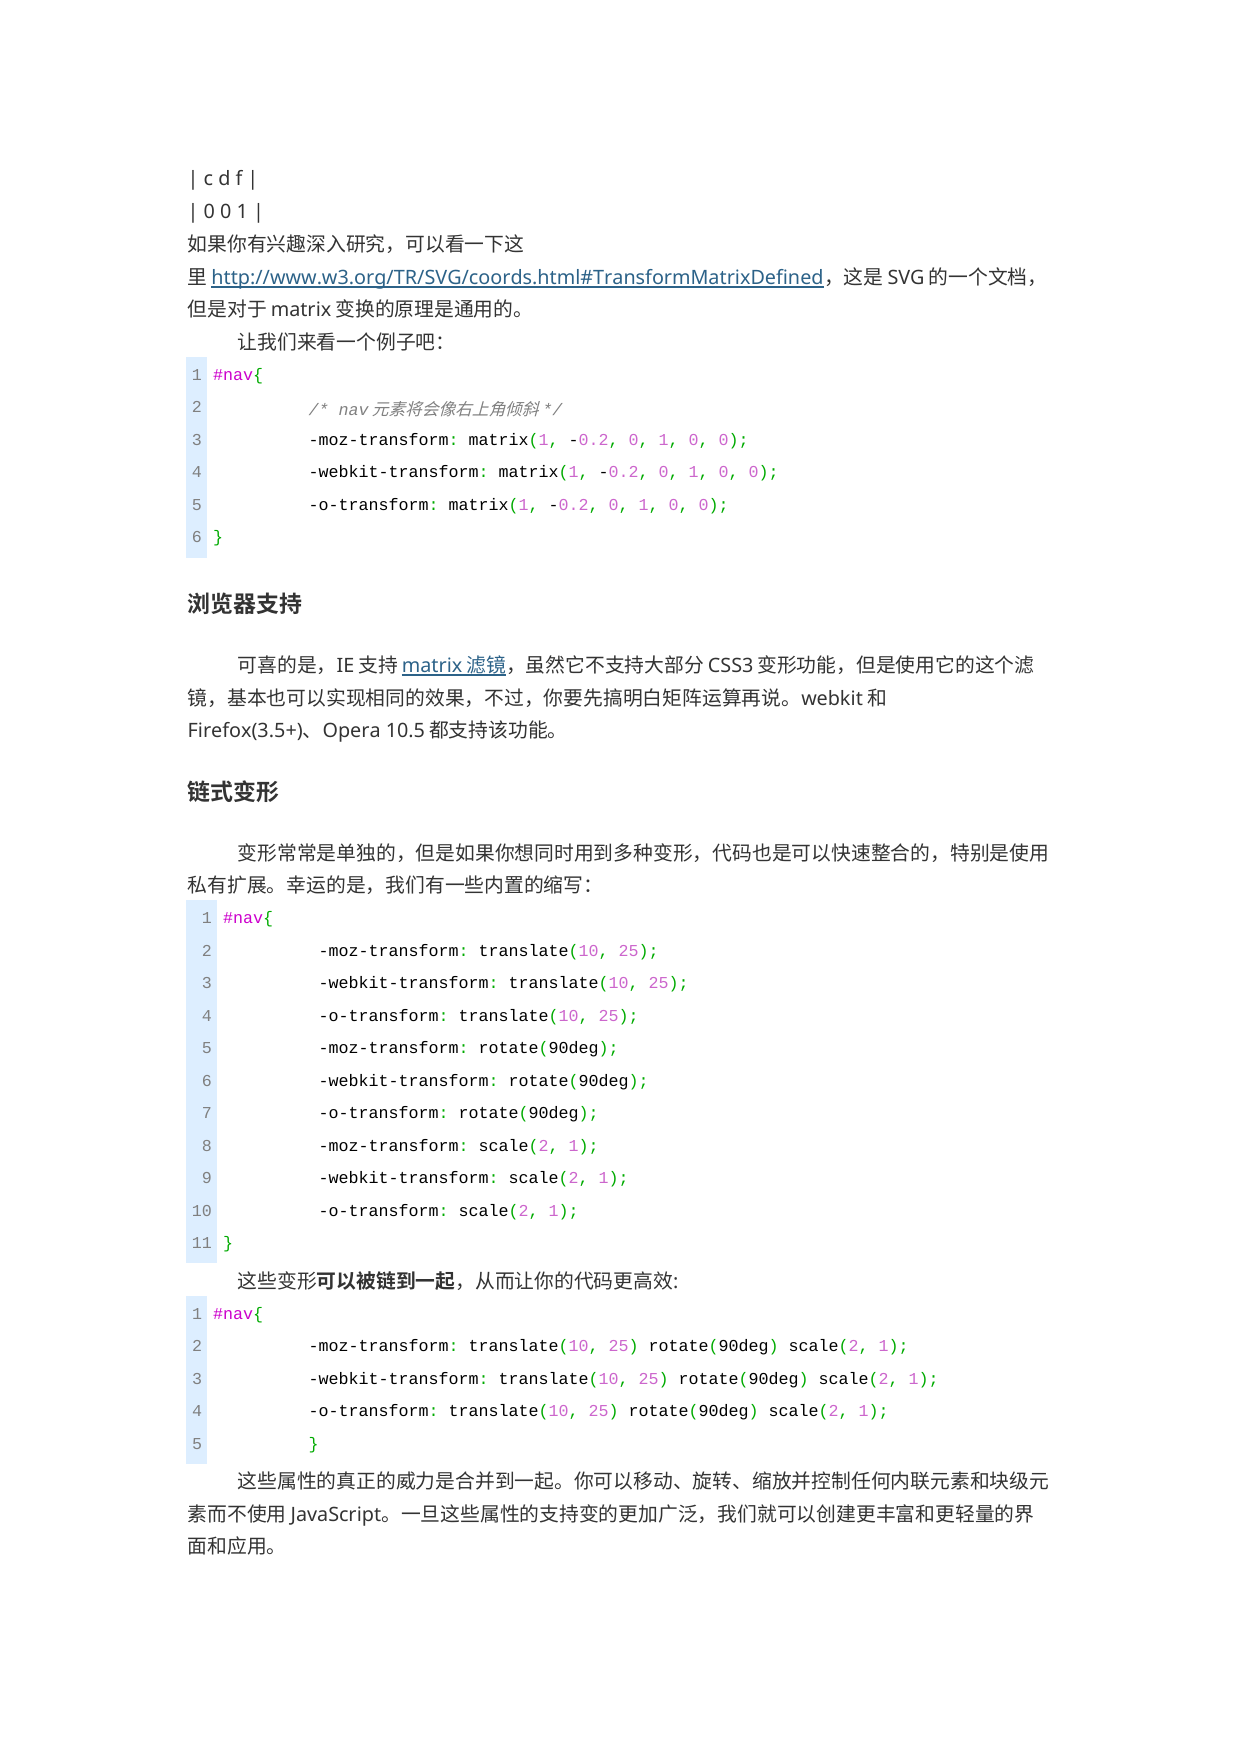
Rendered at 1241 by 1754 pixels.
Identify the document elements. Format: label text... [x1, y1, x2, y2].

text 这些变形可以被链到一起，从而让你的代码更高效: [187, 1263, 1053, 1296]
text 让我们来看一个例子吧： [187, 324, 1053, 357]
text 链式变形 [187, 758, 1053, 823]
text 变形常常是单独的，但是如果你想同时用到多种变形，代码也是可以快速整合的，特别是使用私有扩展。幸运的是，我们有一些内置的缩写： [187, 835, 1053, 900]
table_header 1 2 3 4 5 6 7 8 9 10 11 [186, 900, 217, 1263]
table_header #nav{ /* nav元素将会像右上角倾斜 */ -moz-transform: matrix(1, -0.2, 0, 1, 0, 0); -webkit-transform: matrix(1, -0.2, 0, 1, 0, 0); -o-transform: matrix(1, -0.2, 0, 1, 0, 0); } [207, 357, 784, 558]
text 这些属性的真正的威力是合并到一起。你可以移动、旋转、缩放并控制任何内联元素和块级元素而不使用JavaScript。一旦这些属性的支持变的更加广泛，我们就可以创建更丰富和更轻量的界面和应用。 [187, 1464, 1053, 1561]
text 可喜的是，IE支持matrix滤镜，虽然它不支持大部分CSS3变形功能，但是使用它的这个滤镜，基本也可以实现相同的效果，不过，你要先搞明白矩阵运算再说。webkit和Firefox(3.5+)、Opera 10.5都支持该功能。 [187, 648, 1053, 745]
table_header 1 2 3 4 5 [186, 1296, 207, 1464]
table_header #nav{ -moz-transform: translate(10, 25); -webkit-transform: translate(10, 25); -o-transform: translate(10, 25); -moz-transform: rotate(90deg); -webkit-transform: rotate(90deg); -o-transform: rotate(90deg); -moz-transform: scale(2, 1); -webkit-transform: scale(2, 1); -o-transform: scale(2, 1); } [217, 900, 694, 1263]
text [187, 162, 1053, 324]
text 浏览器支持 [187, 570, 1053, 635]
table_header #nav{ -moz-transform: translate(10, 25) rotate(90deg) scale(2, 1); -webkit-transform: translate(10, 25) rotate(90deg) scale(2, 1); -o-transform: translate(10, 25) rotate(90deg) scale(2, 1); } [207, 1296, 944, 1464]
table_header 1 2 3 4 5 6 [186, 357, 207, 558]
